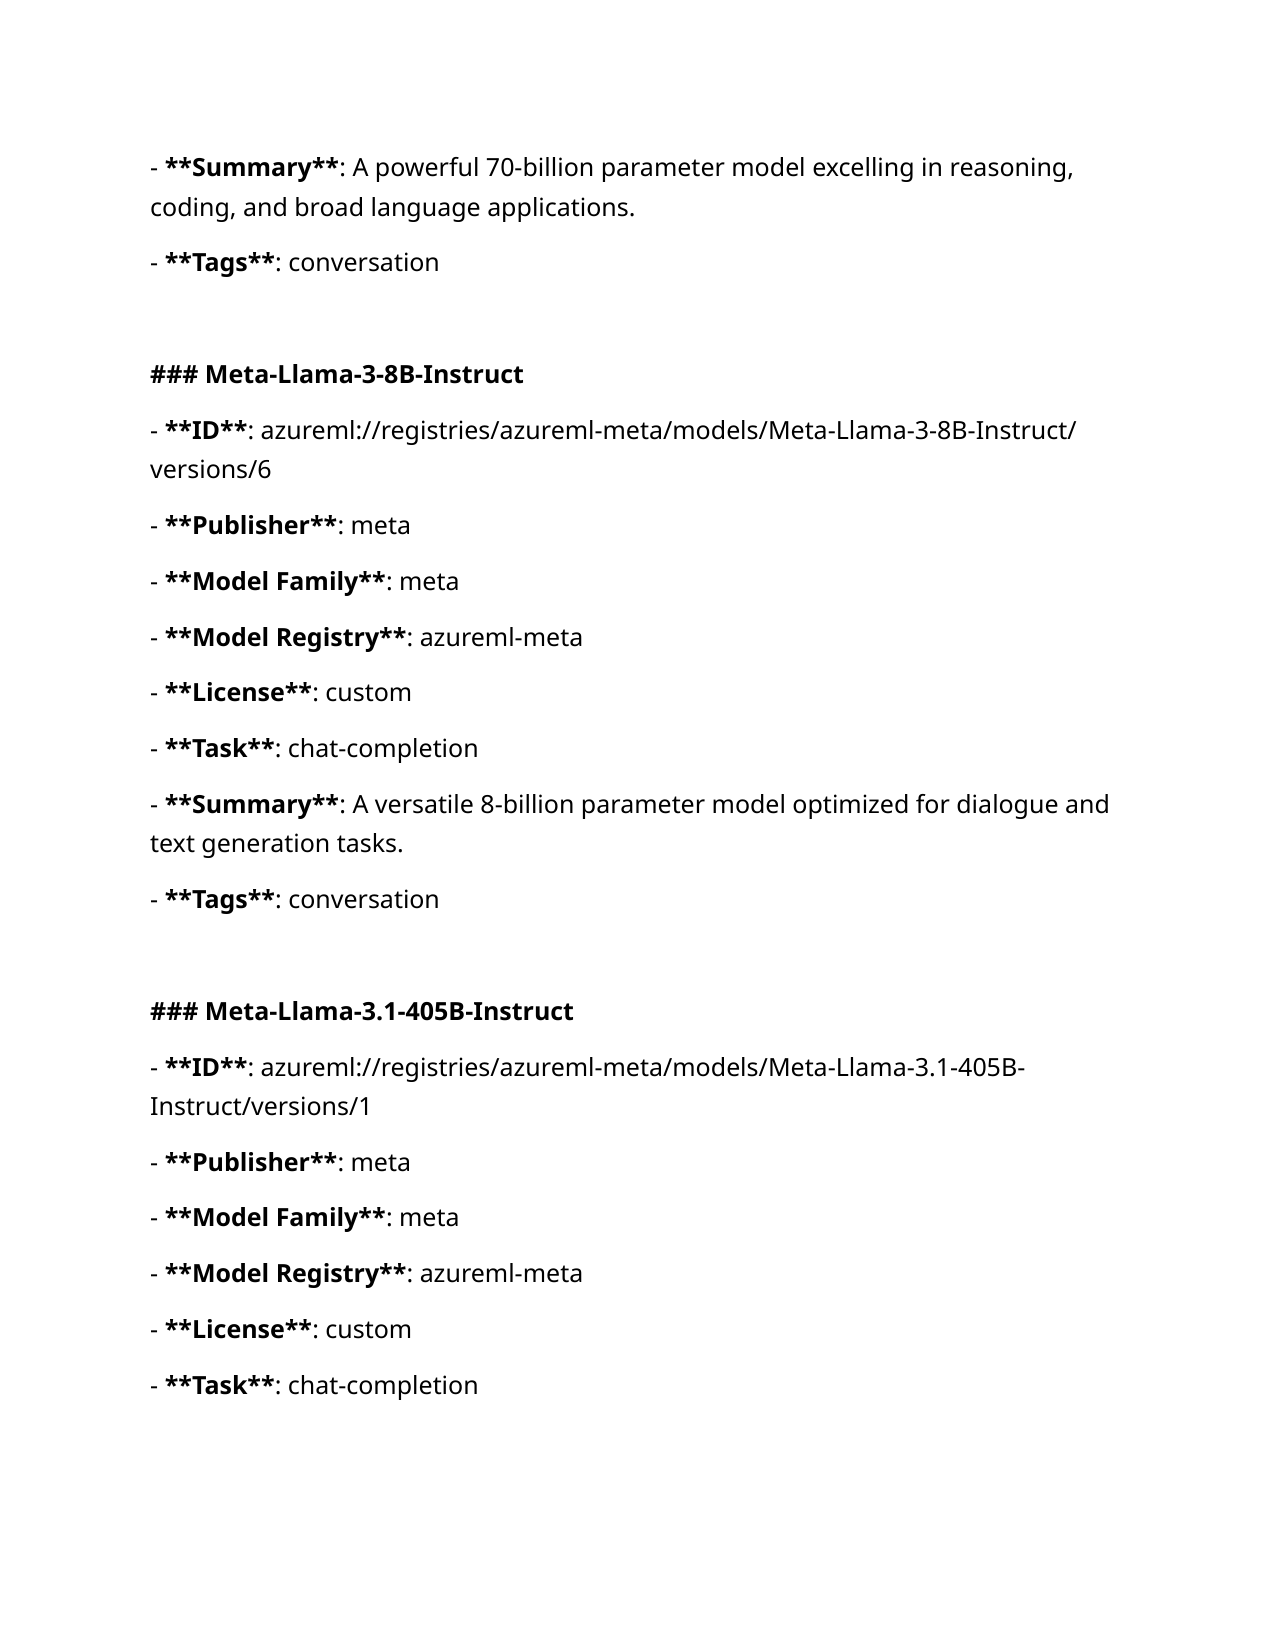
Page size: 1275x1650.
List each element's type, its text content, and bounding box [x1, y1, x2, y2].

text - **Tags**: conversation [150, 882, 1125, 916]
text - **Model Family**: meta [150, 563, 1125, 597]
text - **Summary**: A powerful 70-billion parameter model excelling in reasoning, coding, and broad language applications. [150, 150, 1125, 223]
text - **Task**: chat-completion [150, 731, 1125, 765]
text - **Tags**: conversation [150, 245, 1125, 279]
text - **Task**: chat-completion [150, 1367, 1125, 1402]
text - **Publisher**: meta [150, 507, 1125, 542]
text - **ID**: azureml://registries/azureml-meta/models/Meta-Llama-3-8B-Instruct/versions/6 [150, 412, 1125, 486]
text - **Model Family**: meta [150, 1200, 1125, 1234]
text - **Summary**: A versatile 8-billion parameter model optimized for dialogue and text generation tasks. [150, 787, 1125, 860]
text - **License**: custom [150, 675, 1125, 709]
text ### Meta-Llama-3.1-405B-Instruct [150, 993, 1125, 1027]
text - **Model Registry**: azureml-meta [150, 1256, 1125, 1290]
text - **Publisher**: meta [150, 1144, 1125, 1178]
text - **License**: custom [150, 1312, 1125, 1346]
text - **ID**: azureml://registries/azureml-meta/models/Meta-Llama-3.1-405B-Instruct/versions/1 [150, 1049, 1125, 1122]
text ### Meta-Llama-3-8B-Instruct [150, 357, 1125, 391]
text - **Model Registry**: azureml-meta [150, 619, 1125, 653]
